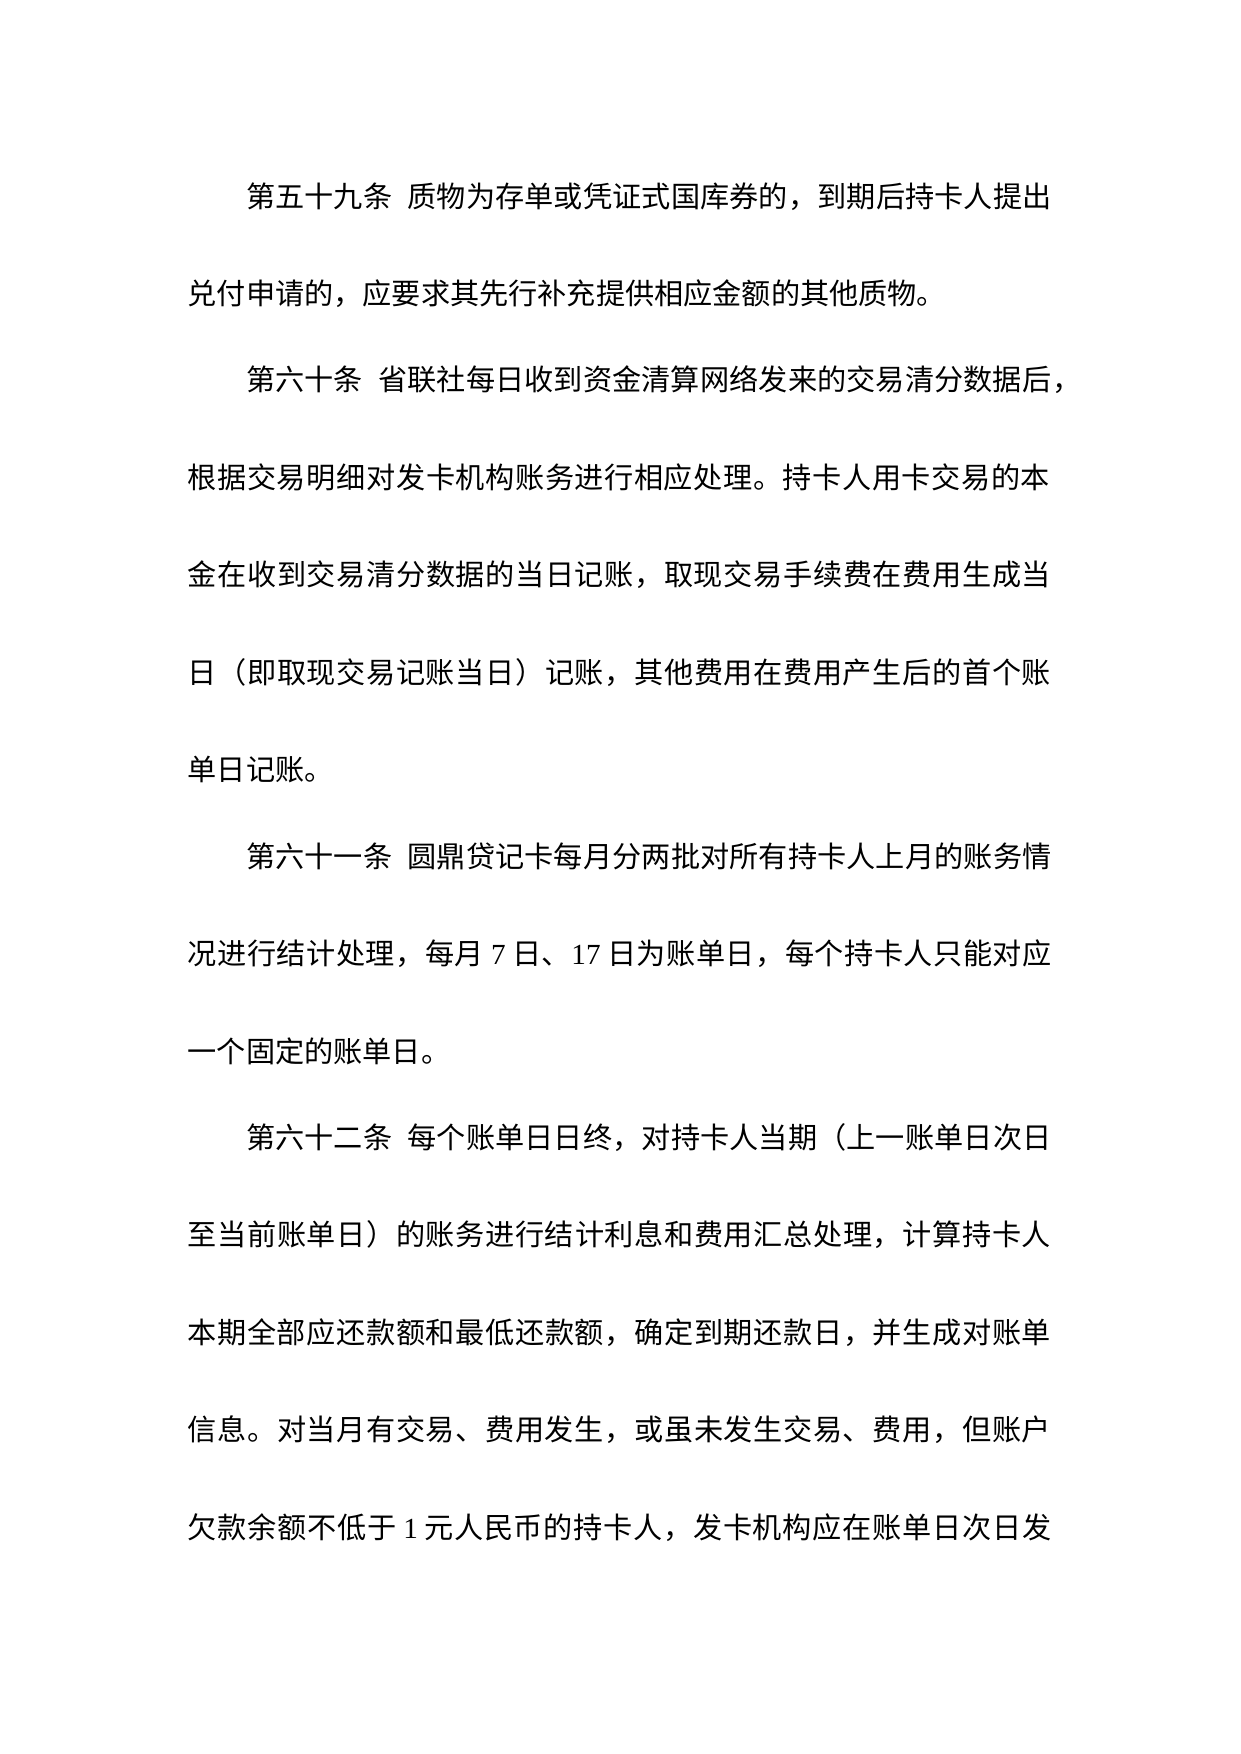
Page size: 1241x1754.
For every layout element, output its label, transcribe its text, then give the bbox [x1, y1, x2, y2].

text 第六十一条 圆鼎贷记卡每月分两批对所有持卡人上月的账务情况进行结计处理，每月7日、17日为账单日，每个持卡人只能对应一个固定的账单日。 [187, 822, 1053, 1082]
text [187, 1103, 1053, 1558]
text 第五十九条 质物为存单或凭证式国库券的，到期后持卡人提出兑付申请的，应要求其先行补充提供相应金额的其他质物。 [187, 162, 1053, 324]
text 第六十条 省联社每日收到资金清算网络发来的交易清分数据后，根据交易明细对发卡机构账务进行相应处理。持卡人用卡交易的本金在收到交易清分数据的当日记账，取现交易手续费在费用生成当日（即取现交易记账当日）记账，其他费用在费用产生后的首个账单日记账。 [187, 346, 1053, 801]
